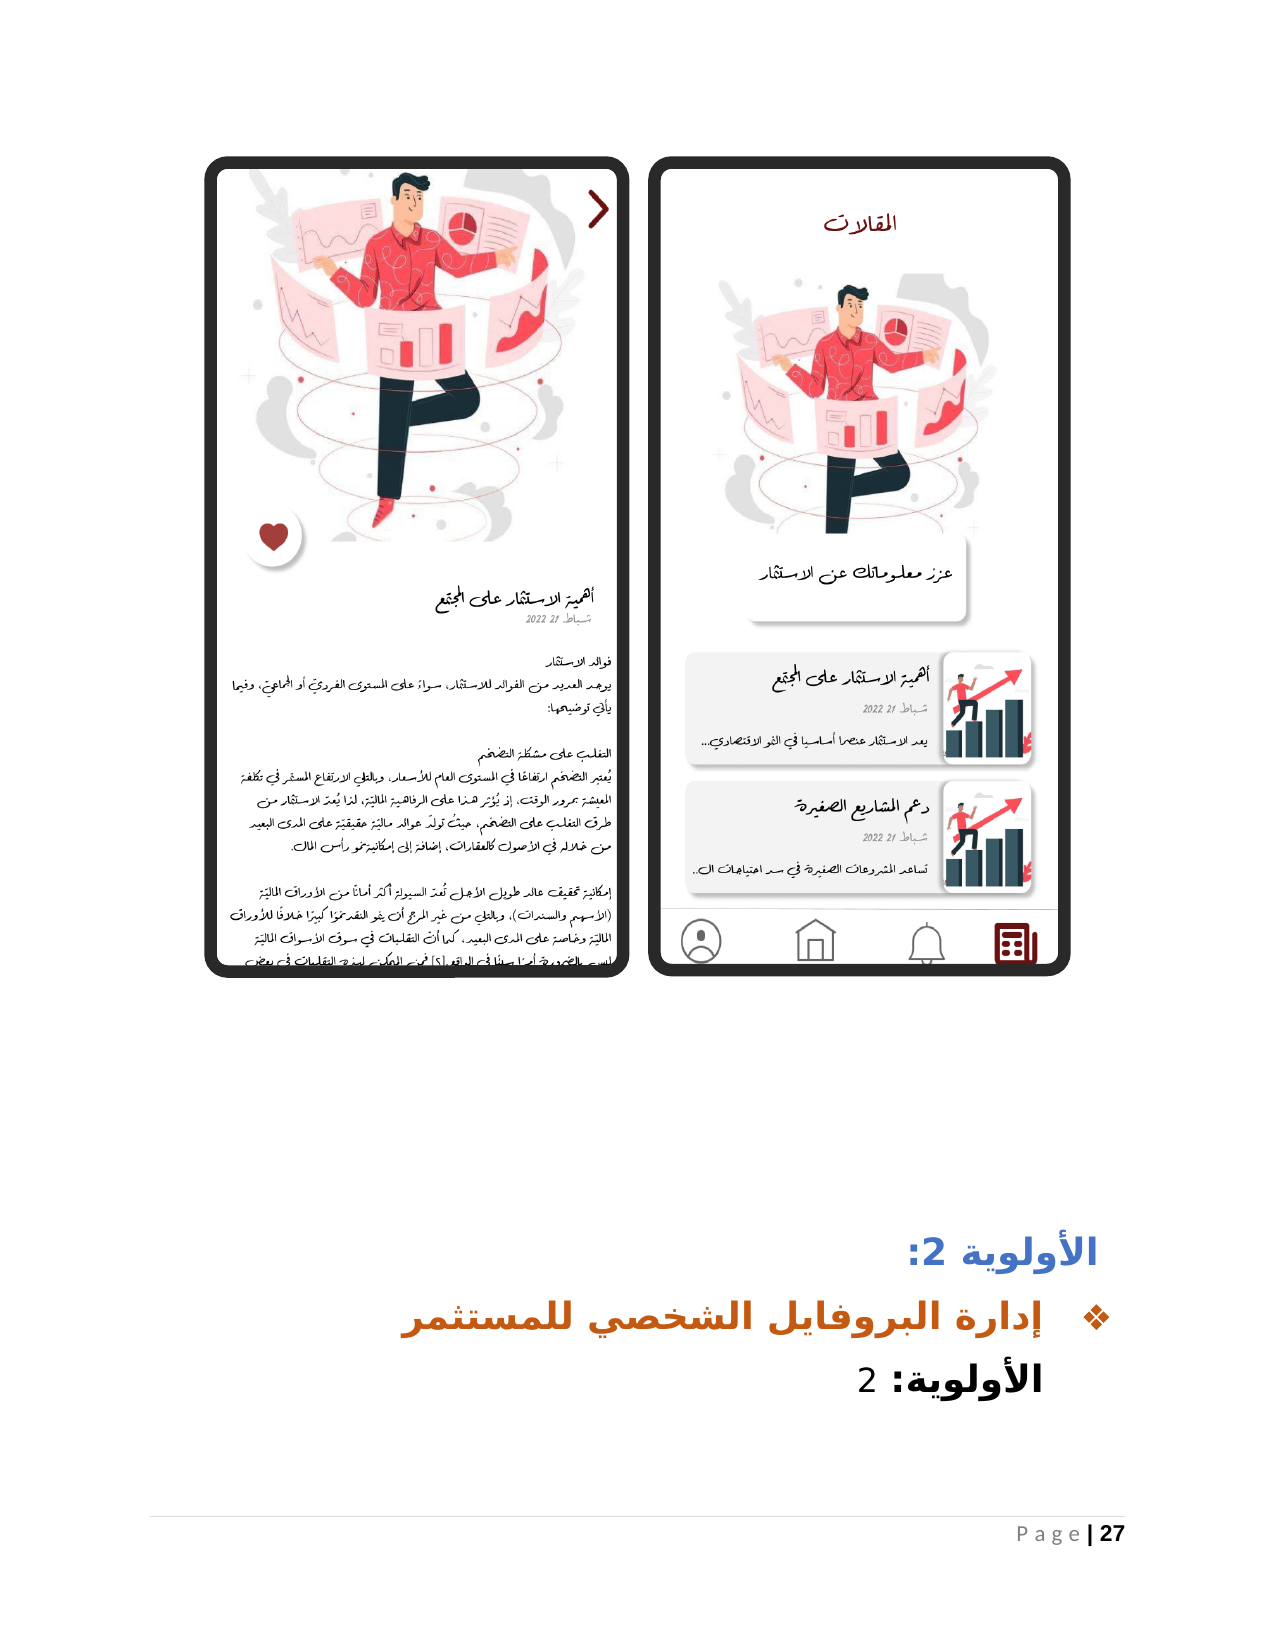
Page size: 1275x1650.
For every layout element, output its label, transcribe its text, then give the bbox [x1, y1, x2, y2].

picture [217, 169, 616, 965]
list إدارة البروفايل الشخصي للمستثمر [150, 1294, 1081, 1338]
text الأولوية 2: [150, 1231, 1125, 1274]
text الأولوية: 2 [150, 1357, 1044, 1401]
picture [661, 169, 1058, 963]
